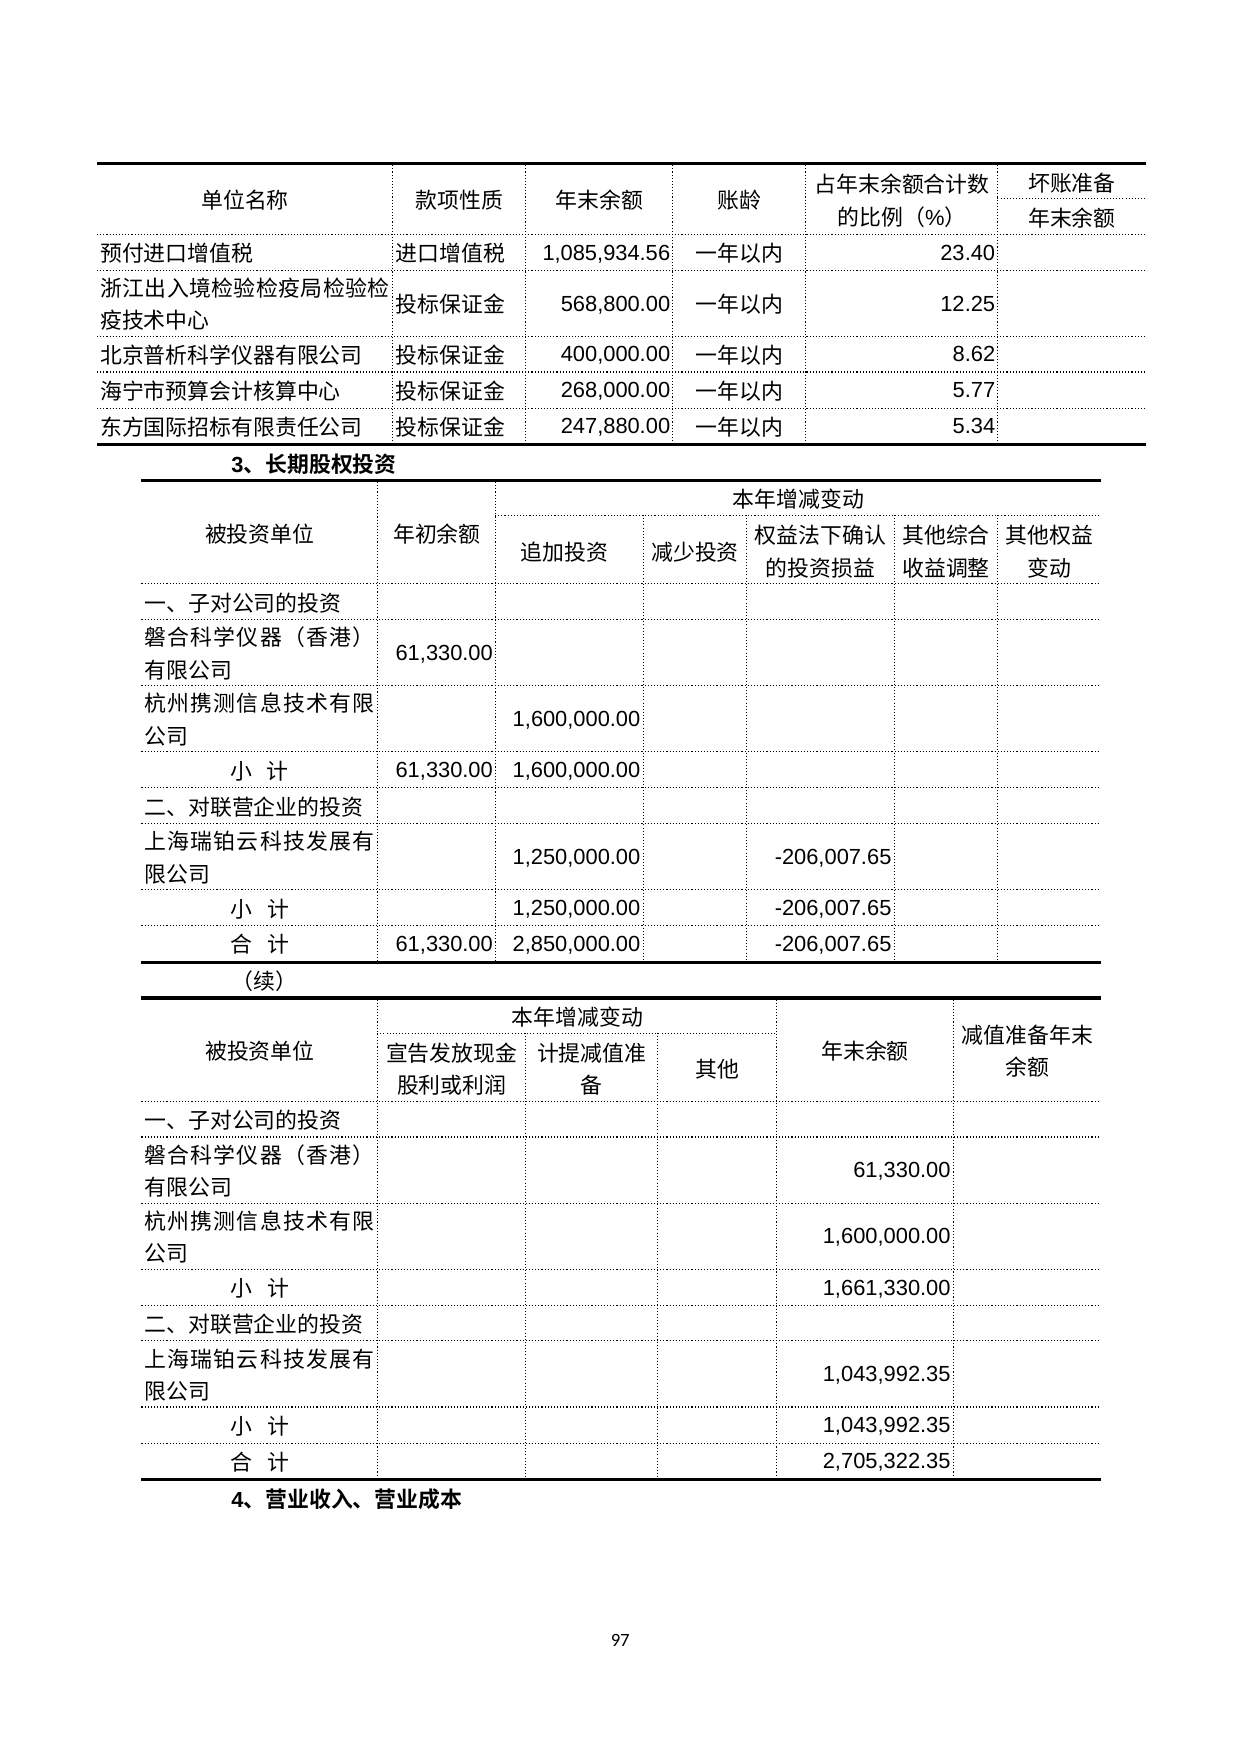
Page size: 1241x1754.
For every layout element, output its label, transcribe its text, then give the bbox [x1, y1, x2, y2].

text 4、营业收入、营业成本 [187, 1481, 1053, 1514]
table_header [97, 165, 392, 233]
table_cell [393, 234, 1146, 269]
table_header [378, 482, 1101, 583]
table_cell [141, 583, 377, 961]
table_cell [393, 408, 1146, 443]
text （续） [187, 964, 1053, 996]
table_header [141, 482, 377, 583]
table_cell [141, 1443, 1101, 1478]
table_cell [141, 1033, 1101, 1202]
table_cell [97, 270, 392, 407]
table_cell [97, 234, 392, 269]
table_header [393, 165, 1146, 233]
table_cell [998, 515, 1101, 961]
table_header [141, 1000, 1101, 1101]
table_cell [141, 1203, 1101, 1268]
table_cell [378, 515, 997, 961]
text 3、长期股权投资 [187, 446, 1053, 479]
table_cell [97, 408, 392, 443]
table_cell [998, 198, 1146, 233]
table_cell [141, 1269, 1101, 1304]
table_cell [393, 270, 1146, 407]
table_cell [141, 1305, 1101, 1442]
